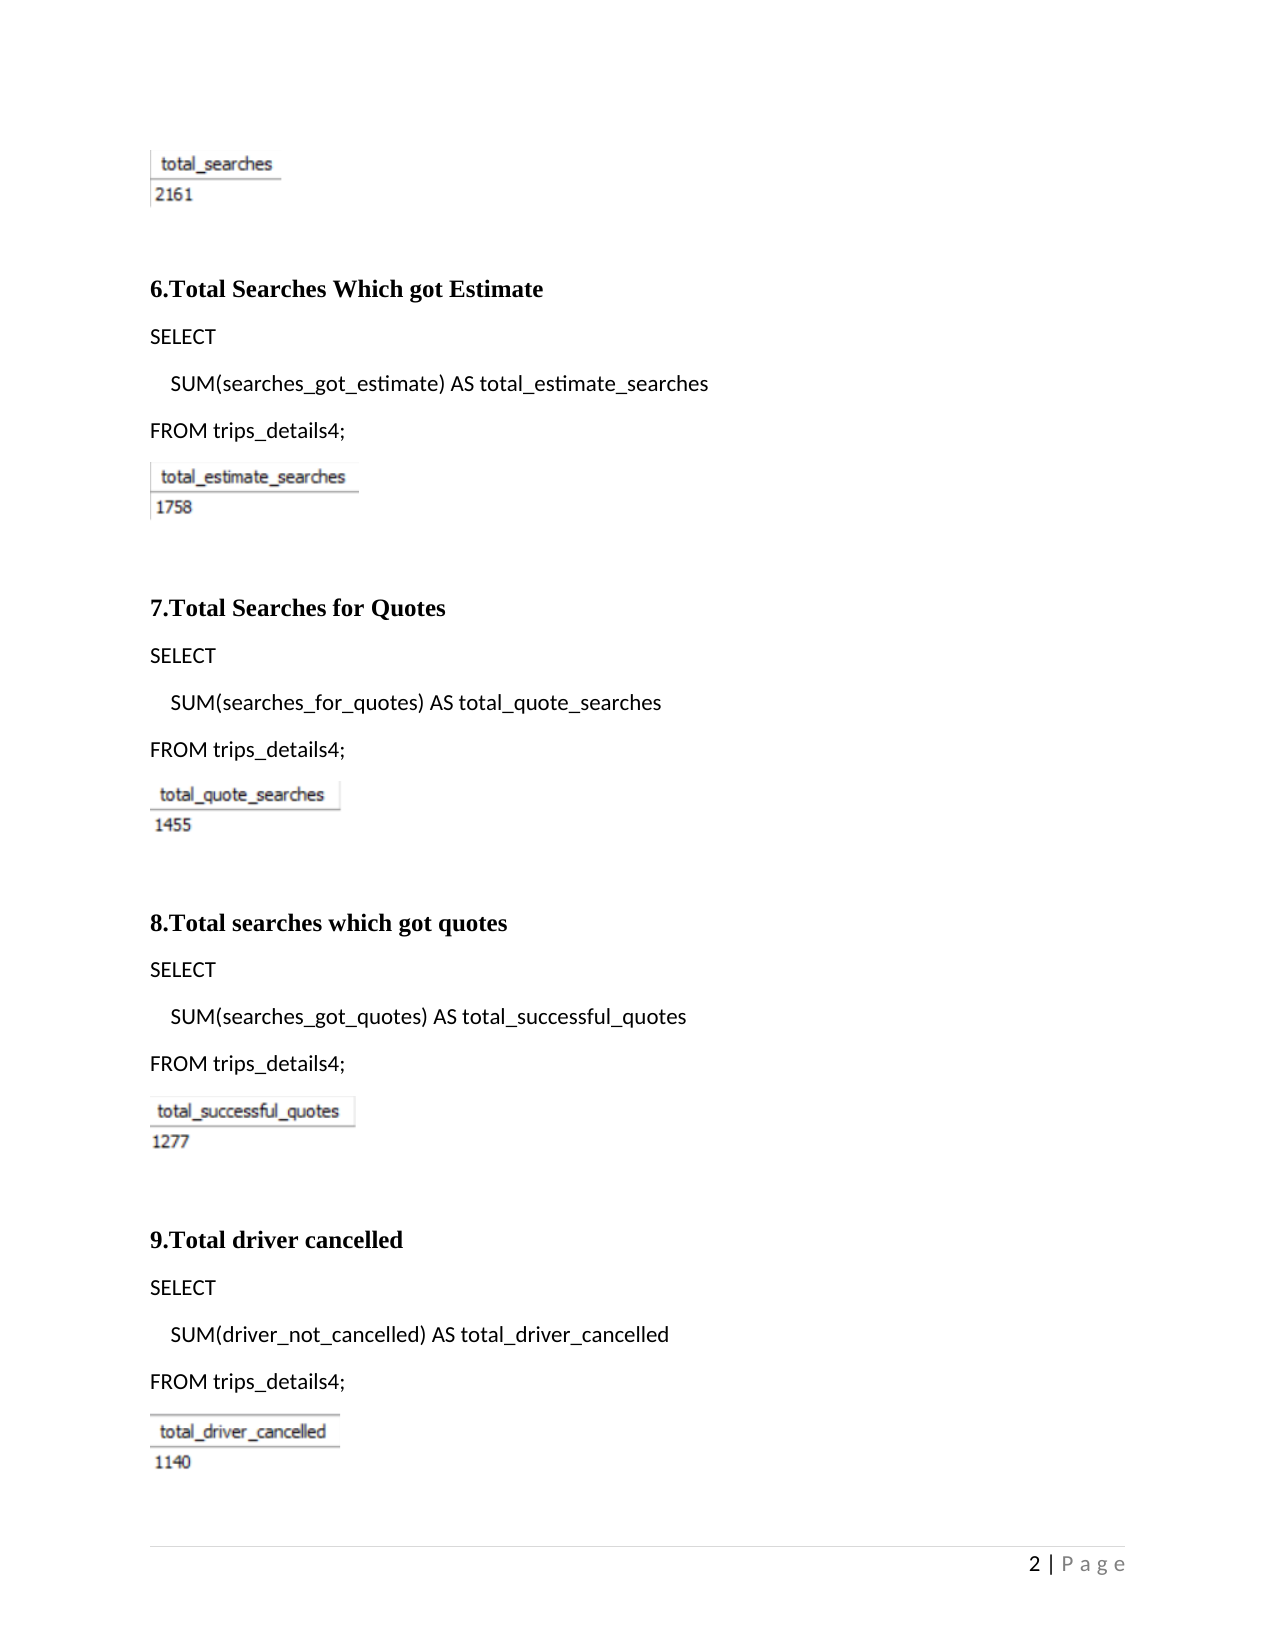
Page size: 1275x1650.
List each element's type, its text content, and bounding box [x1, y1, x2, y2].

text SELECT [150, 641, 1125, 669]
picture [150, 462, 359, 528]
text 7.Total Searches for Quotes [150, 593, 1125, 622]
text FROM trips_details4; [150, 735, 1125, 763]
text FROM trips_details4; [150, 1049, 1125, 1077]
picture [150, 1096, 365, 1160]
text SUM(searches_for_quotes) AS total_quote_searches [150, 688, 1125, 716]
text SELECT [150, 322, 1125, 350]
text 6.Total Searches Which got Estimate [150, 274, 1125, 303]
text FROM trips_details4; [150, 1367, 1125, 1395]
text 8.Total searches which got quotes [150, 908, 1125, 936]
picture [150, 1413, 340, 1478]
text SUM(searches_got_estimate) AS total_estimate_searches [150, 369, 1125, 397]
text 9.Total driver cancelled [150, 1225, 1125, 1254]
text SELECT [150, 955, 1125, 983]
text FROM trips_details4; [150, 416, 1125, 444]
text SELECT [150, 1273, 1125, 1301]
text SUM(driver_not_cancelled) AS total_driver_cancelled [150, 1320, 1125, 1348]
picture [150, 150, 282, 209]
picture [150, 781, 347, 842]
text SUM(searches_got_quotes) AS total_successful_quotes [150, 1002, 1125, 1030]
